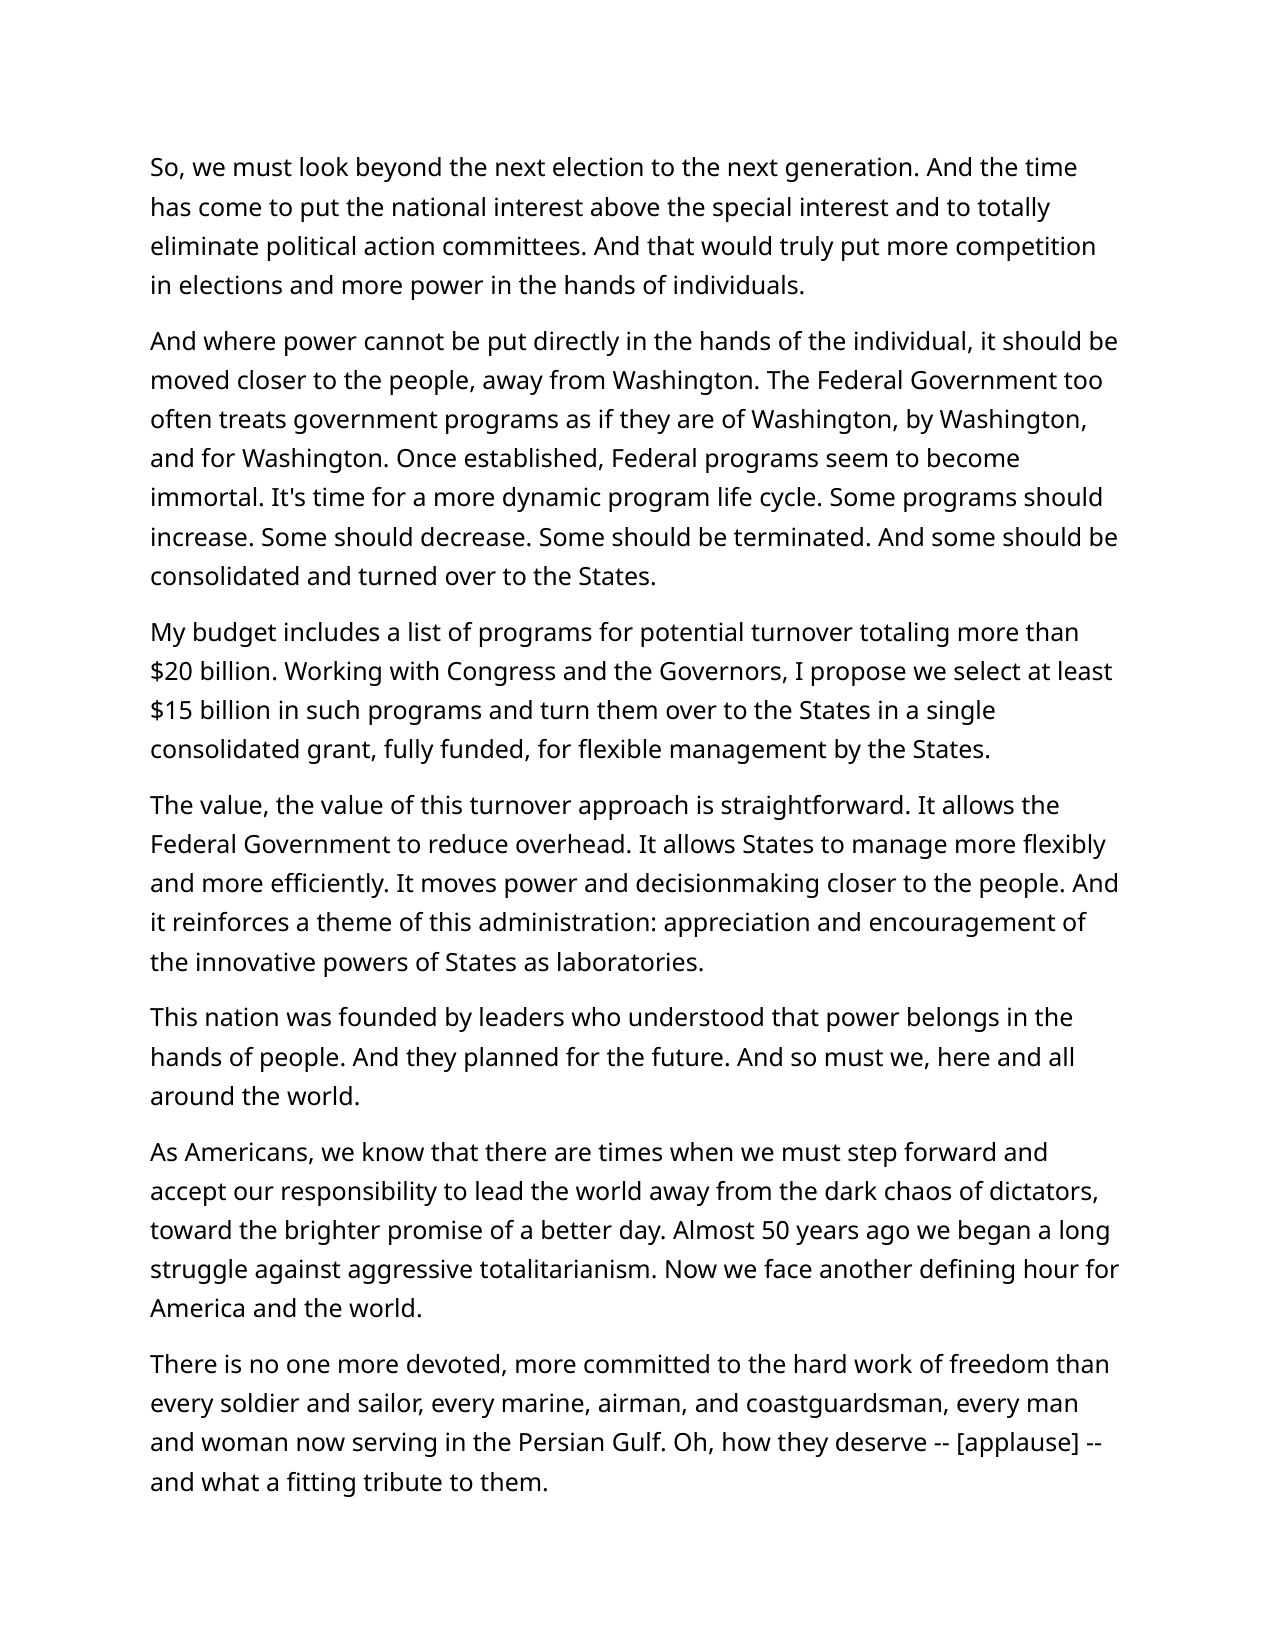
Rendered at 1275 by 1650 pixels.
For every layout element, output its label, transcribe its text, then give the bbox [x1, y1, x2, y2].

text There is no one more devoted, more committed to the hard work of freedom than every soldier and sailor, every marine, airman, and coastguardsman, every man and woman now serving in the Persian Gulf. Oh, how they deserve -- [applause] -- and what a fitting tribute to them. [150, 1347, 1125, 1498]
text My budget includes a list of programs for potential turnover totaling more than $20 billion. Working with Congress and the Governors, I propose we select at least $15 billion in such programs and turn them over to the States in a single consolidated grant, fully funded, for flexible management by the States. [150, 614, 1125, 766]
text This nation was founded by leaders who understood that power belongs in the hands of people. And they planned for the future. And so must we, here and all around the world. [150, 1000, 1125, 1112]
text As Americans, we know that there are times when we must step forward and accept our responsibility to lead the world away from the dark chaos of dictators, toward the brighter promise of a better day. Almost 50 years ago we began a long struggle against aggressive totalitarianism. Now we face another defining hour for America and the world. [150, 1134, 1125, 1325]
text The value, the value of this turnover approach is straightforward. It allows the Federal Government to reduce overhead. It allows States to manage more flexibly and more efficiently. It moves power and decisionmaking closer to the people. And it reinforces a theme of this administration: appreciation and encouragement of the innovative powers of States as laboratories. [150, 787, 1125, 978]
text And where power cannot be put directly in the hands of the individual, it should be moved closer to the people, away from Washington. The Federal Government too often treats government programs as if they are of Washington, by Washington, and for Washington. Once established, Federal programs seem to become immortal. It's time for a more dynamic program life cycle. Some programs should increase. Some should decrease. Some should be terminated. And some should be consolidated and turned over to the States. [150, 323, 1125, 592]
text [150, 150, 1125, 302]
